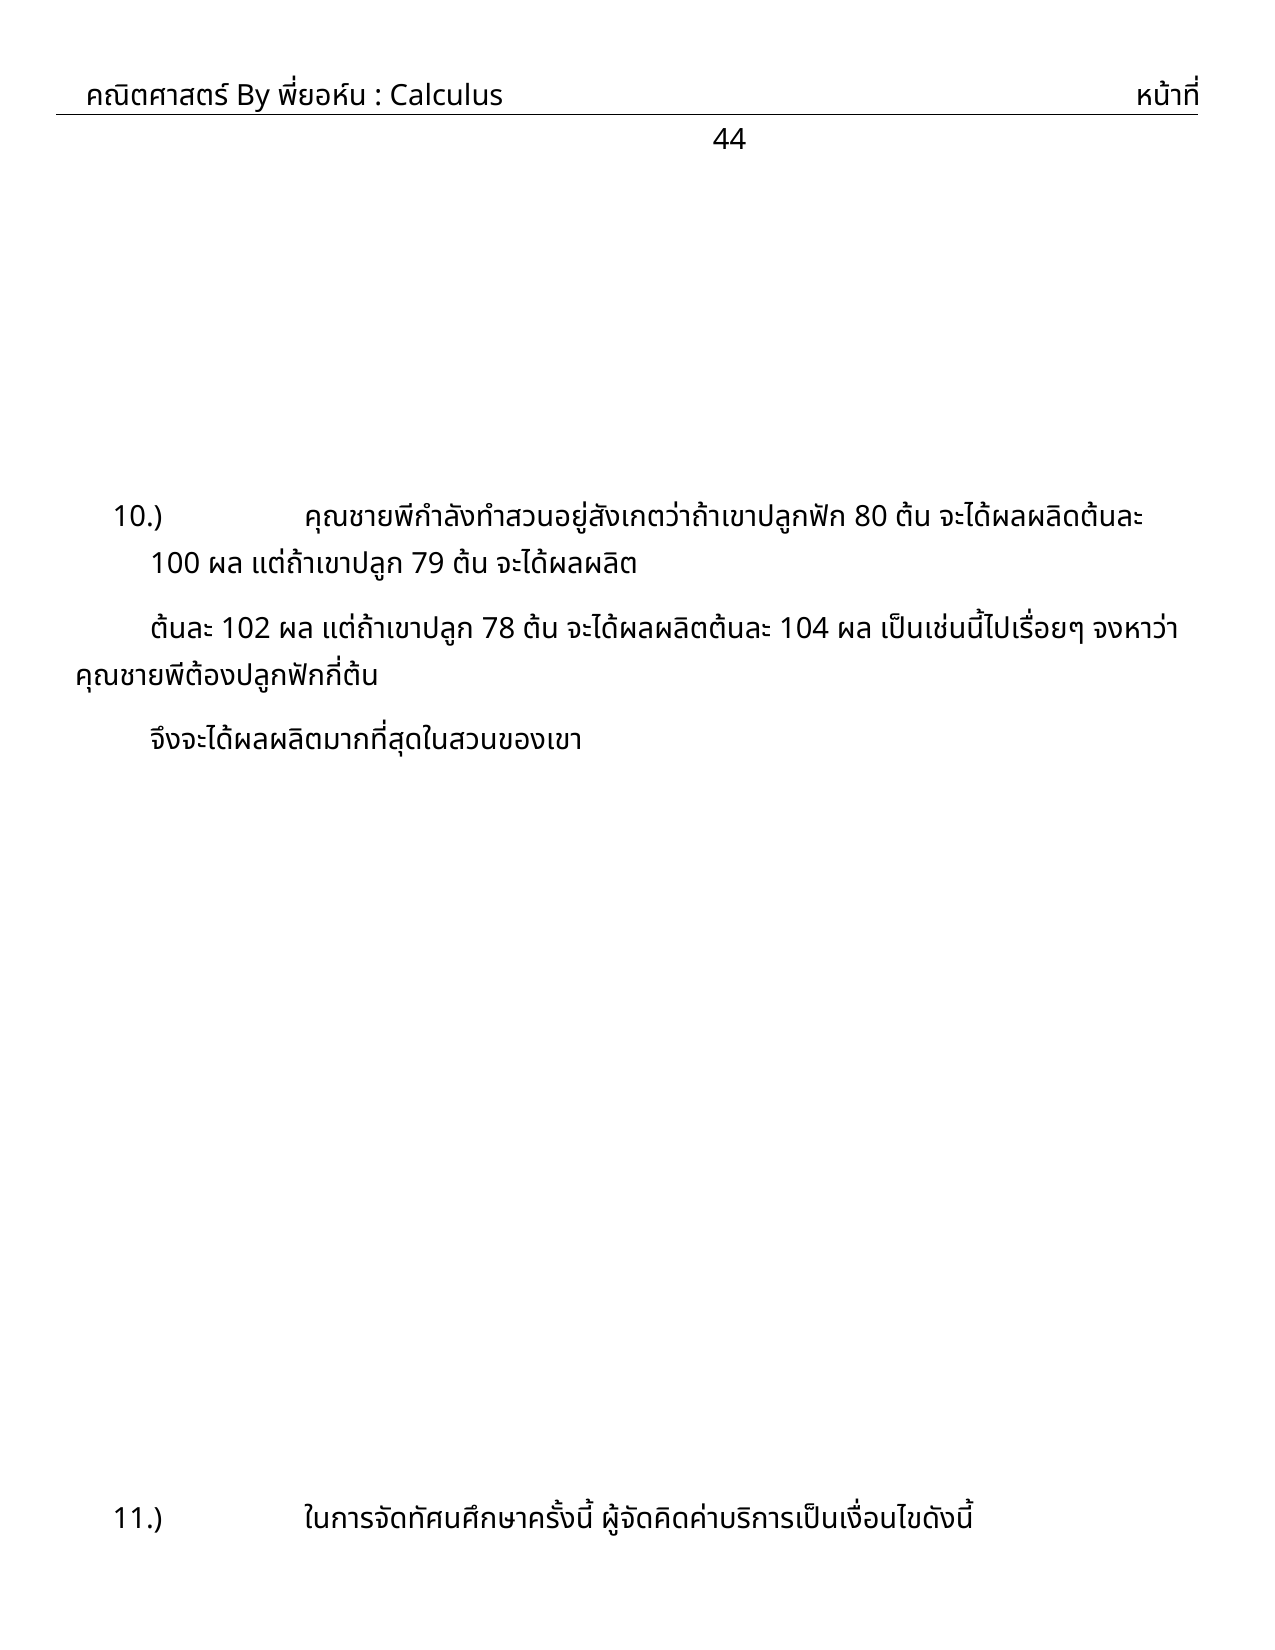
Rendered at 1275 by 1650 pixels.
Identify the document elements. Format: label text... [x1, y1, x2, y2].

list ในการจัดทัศนศึกษาครั้งนี้ ผู้จัดคิดค่าบริการเป็นเงื่อนไขดังนี้ [112, 1497, 1200, 1541]
list คุณชายพีกำลังทำสวนอยู่สังเกตว่าถ้าเขาปลูกฟัก 80 ต้น จะได้ผลผลิดต้นละ 100 ผล แต่ถ้าเขาปลูก 79 ต้น จะได้ผลผลิต [112, 495, 1200, 587]
text ต้นละ 102 ผล แต่ถ้าเขาปลูก 78 ต้น จะได้ผลผลิตต้นละ 104 ผล เป็นเช่นนี้ไปเรื่อยๆ จงหาว่าคุณชายพีต้องปลูกฟักกี่ต้น [75, 607, 1200, 699]
text จึงจะได้ผลผลิตมากที่สุดในสวนของเขา [75, 719, 1200, 763]
